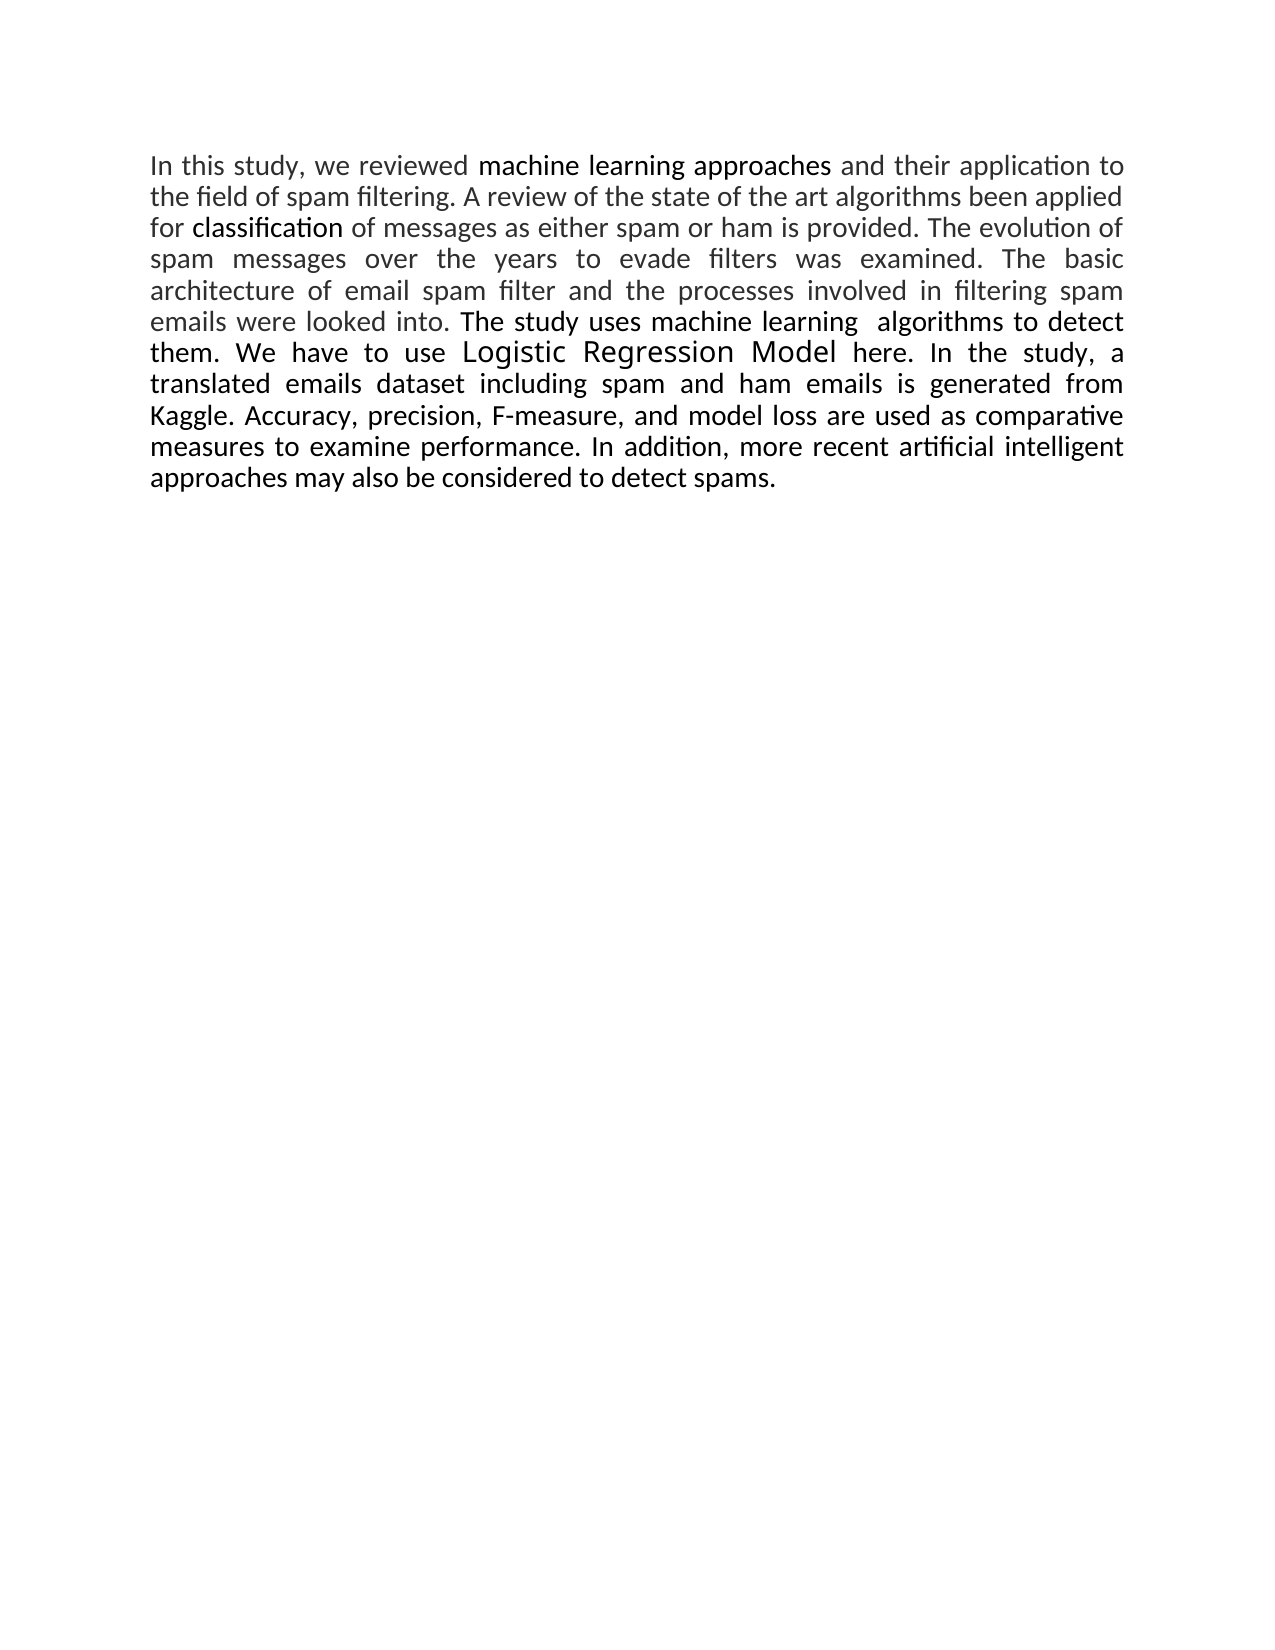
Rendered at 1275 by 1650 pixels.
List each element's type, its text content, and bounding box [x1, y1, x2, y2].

text In this study, we reviewed machine learning approaches and their application to the field of spam filtering. A review of the state of the art algorithms been applied for classification of messages as either spam or ham is provided. The evolution of spam messages over the years to evade filters was examined. The basic architecture of email spam filter and the processes involved in filtering spam emails were looked into. The study uses machine learning algorithms to detect them. We have to use Logistic Regression Model here. In the study, a translated emails dataset including spam and ham emails is generated from Kaggle. Accuracy, precision, F-measure, and model loss are used as comparative measures to examine performance. In addition, more recent artificial intelligent approaches may also be considered to detect spams. [150, 150, 1125, 494]
